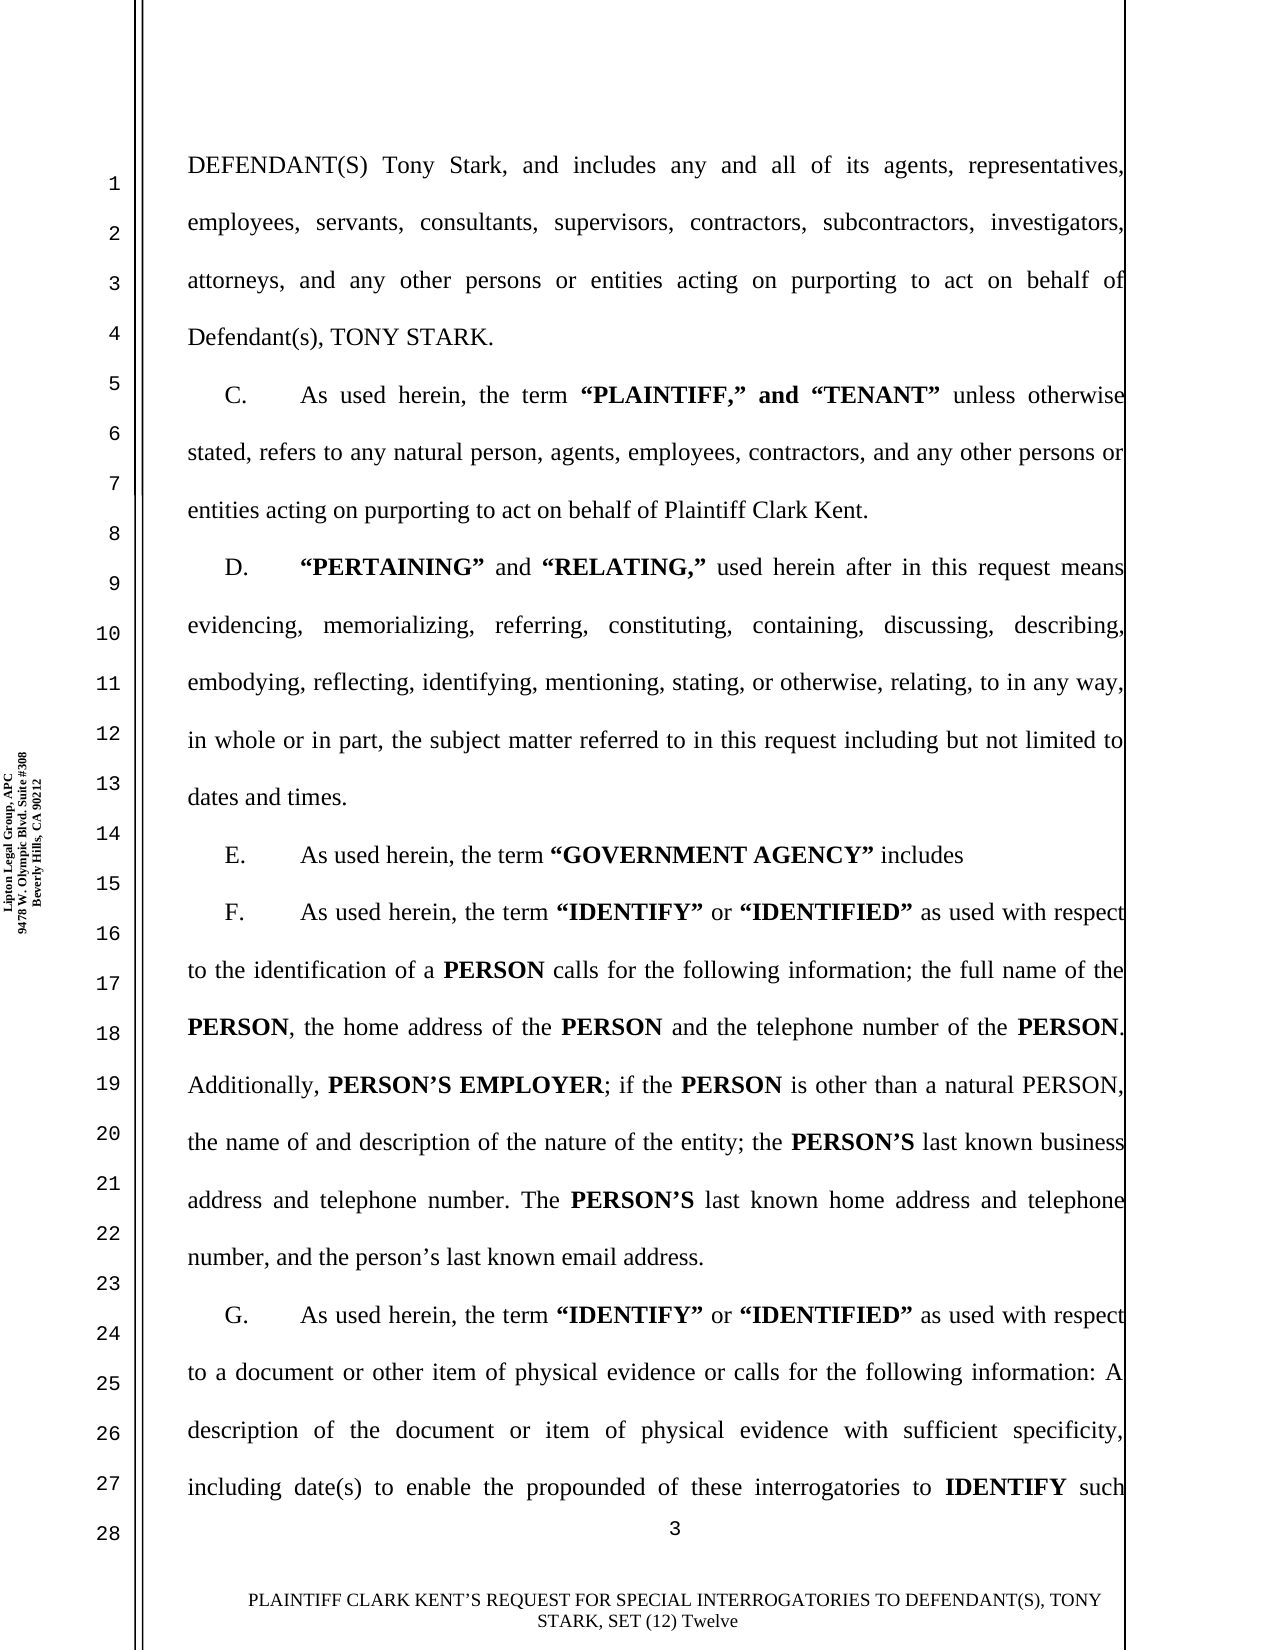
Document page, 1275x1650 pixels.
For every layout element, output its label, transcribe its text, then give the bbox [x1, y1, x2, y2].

list “PERTAINING” and “RELATING,” used herein after in this request means evidencing, memorializing, referring, constituting, containing, discussing, describing, embodying, reflecting, identifying, mentioning, stating, or otherwise, relating, to in any way, in whole or in part, the subject matter referred to in this request including but not limited to dates and times. [187, 552, 1125, 811]
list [187, 150, 1125, 351]
list As used herein, the term “PLAINTIFF,” and “TENANT” unless otherwise stated, refers to any natural person, agents, employees, contractors, and any other persons or entities acting on purporting to act on behalf of Plaintiff Clark Kent. [187, 380, 1125, 524]
list As used herein, the term “IDENTIFY” or “IDENTIFIED” as used with respect to the identification of a PERSON calls for the following information; the full name of the PERSON, the home address of the PERSON and the telephone number of the PERSON. Additionally, PERSON’S EMPLOYER; if the PERSON is other than a natural PERSON, the name of and description of the nature of the entity; the PERSON’S last known business address and telephone number. The PERSON’S last known home address and telephone number, and the person’s last known email address. [187, 897, 1125, 1271]
list As used herein, the term “GOVERNMENT AGENCY” includes [187, 840, 1125, 869]
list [187, 1300, 1125, 1501]
